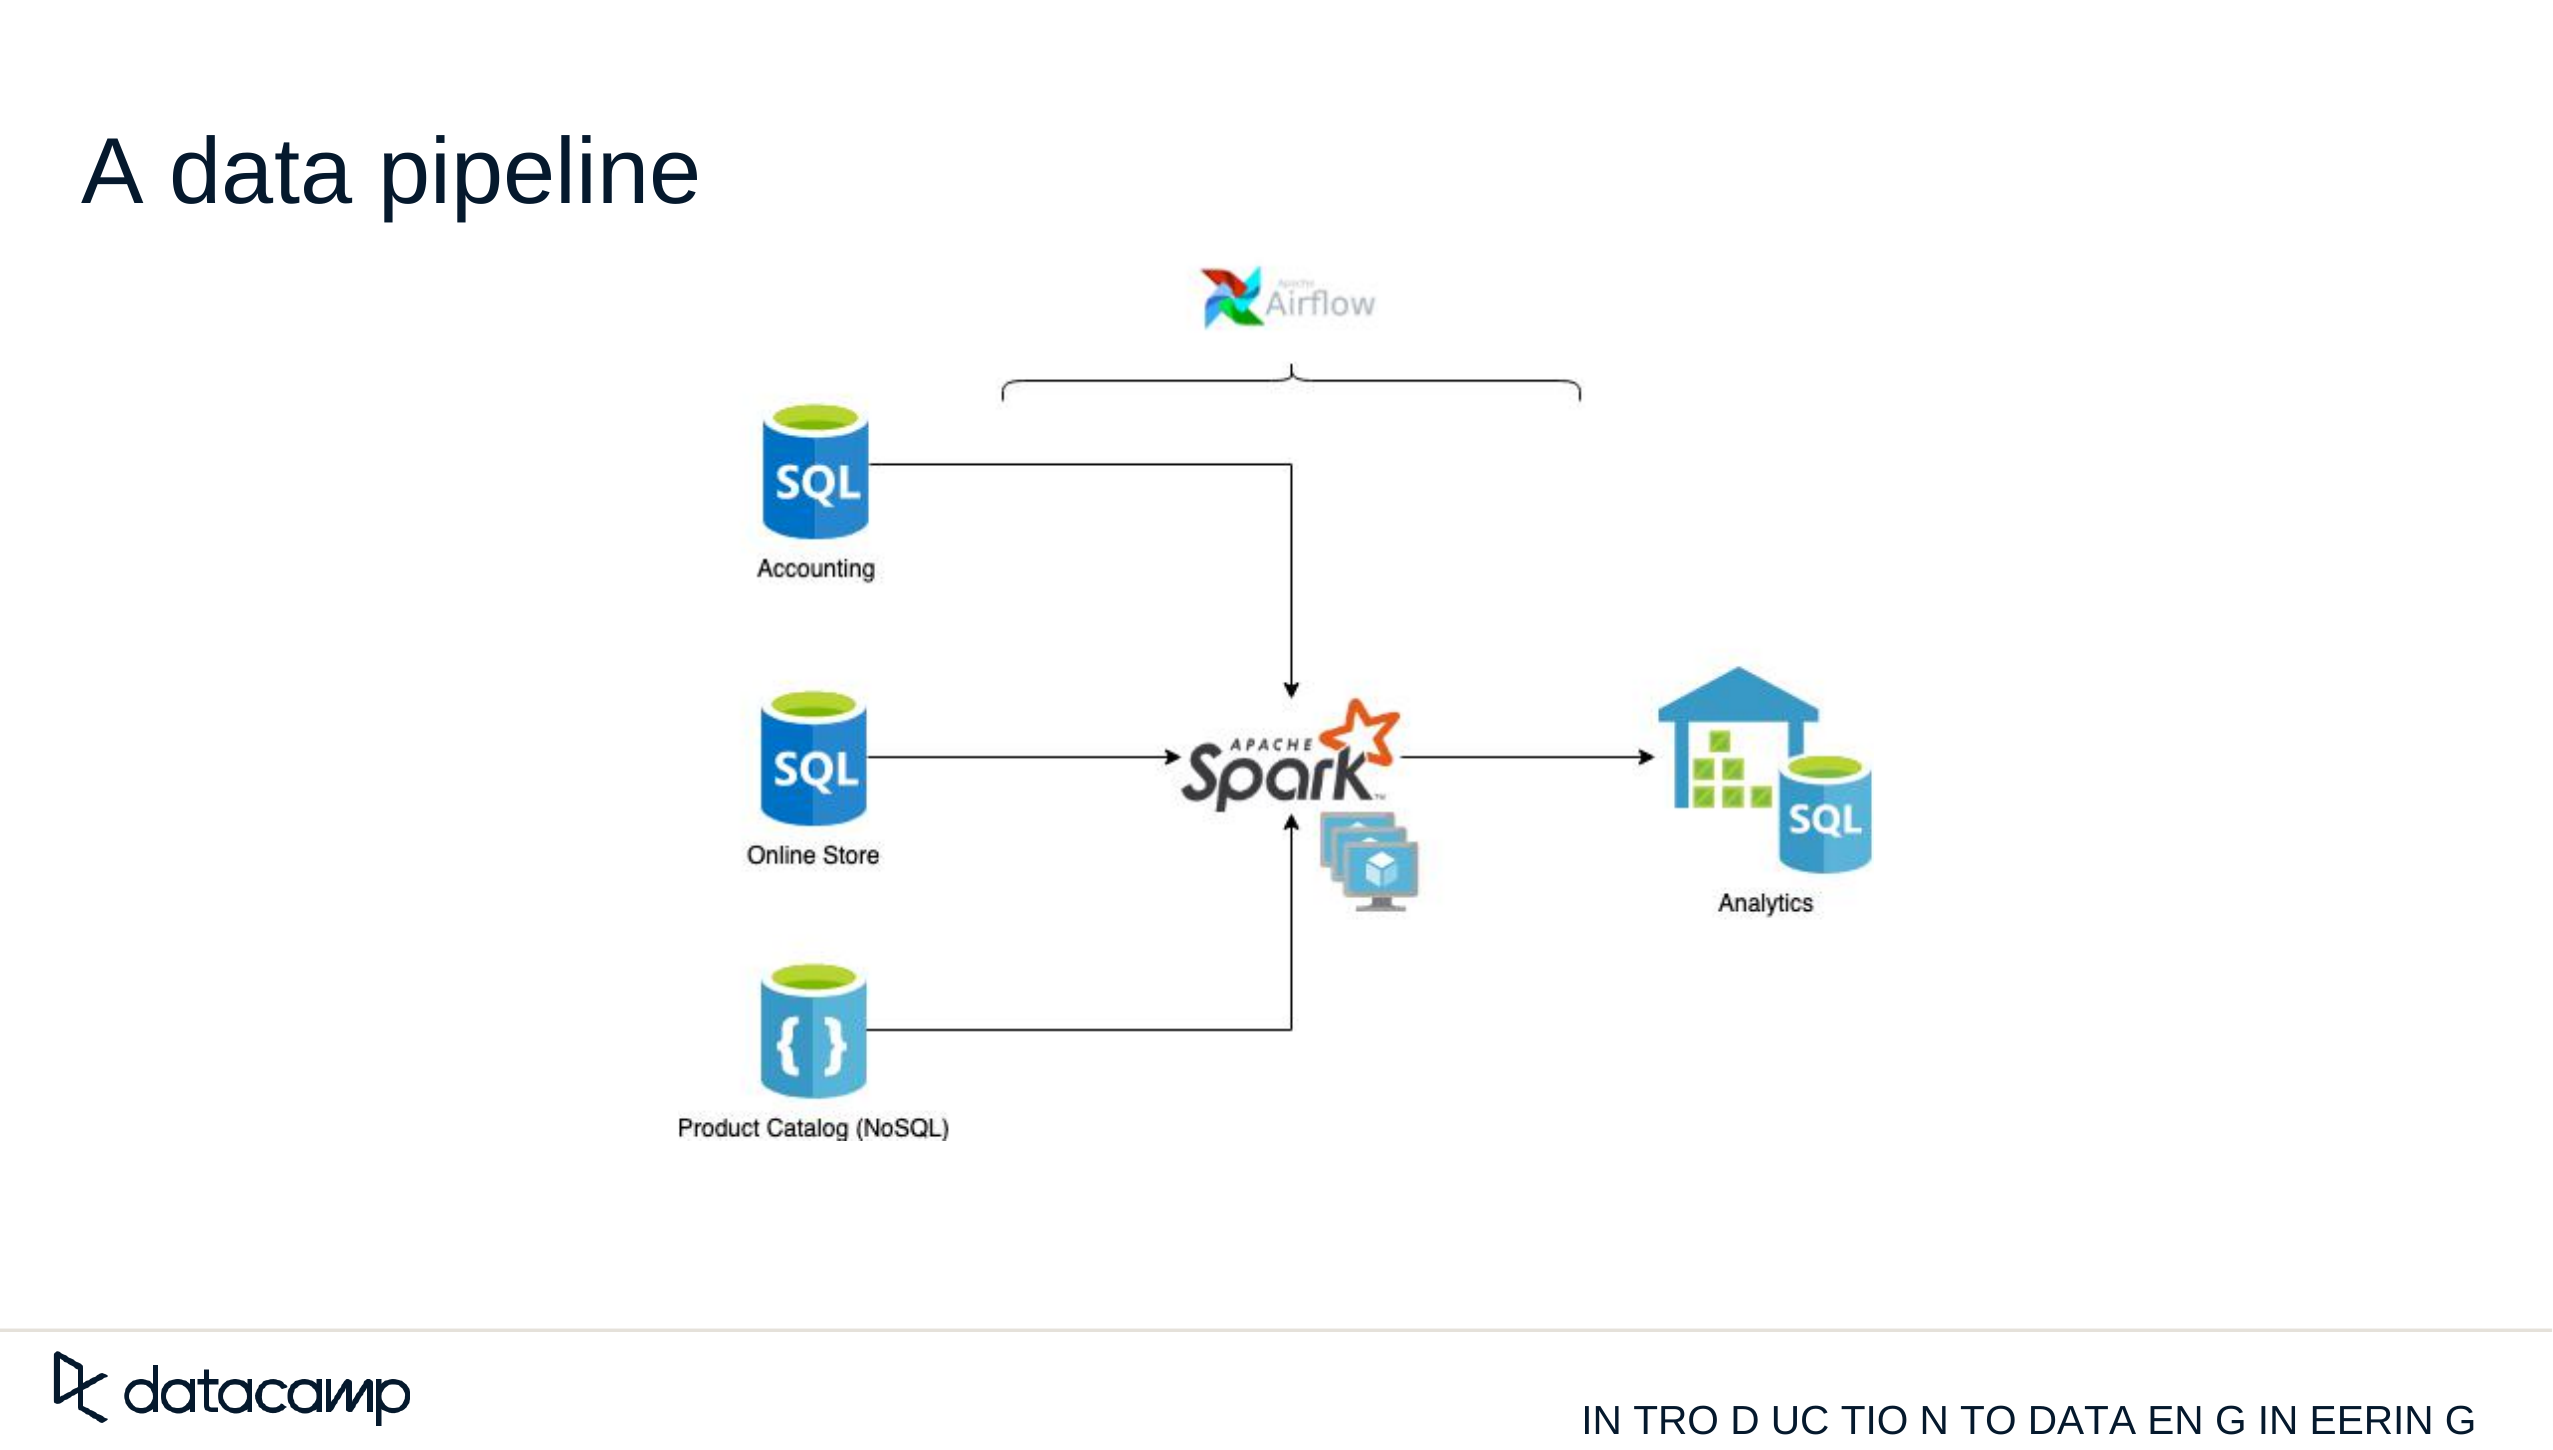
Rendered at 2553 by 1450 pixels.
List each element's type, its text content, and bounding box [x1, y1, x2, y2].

text A data pipeline [81, 116, 2490, 224]
text IN TRO D UC TIO N TO DATA EN G IN EERIN G [1581, 1396, 2490, 1443]
picture [0, 1328, 2553, 1332]
picture [53, 1351, 410, 1426]
picture [678, 224, 1874, 1141]
